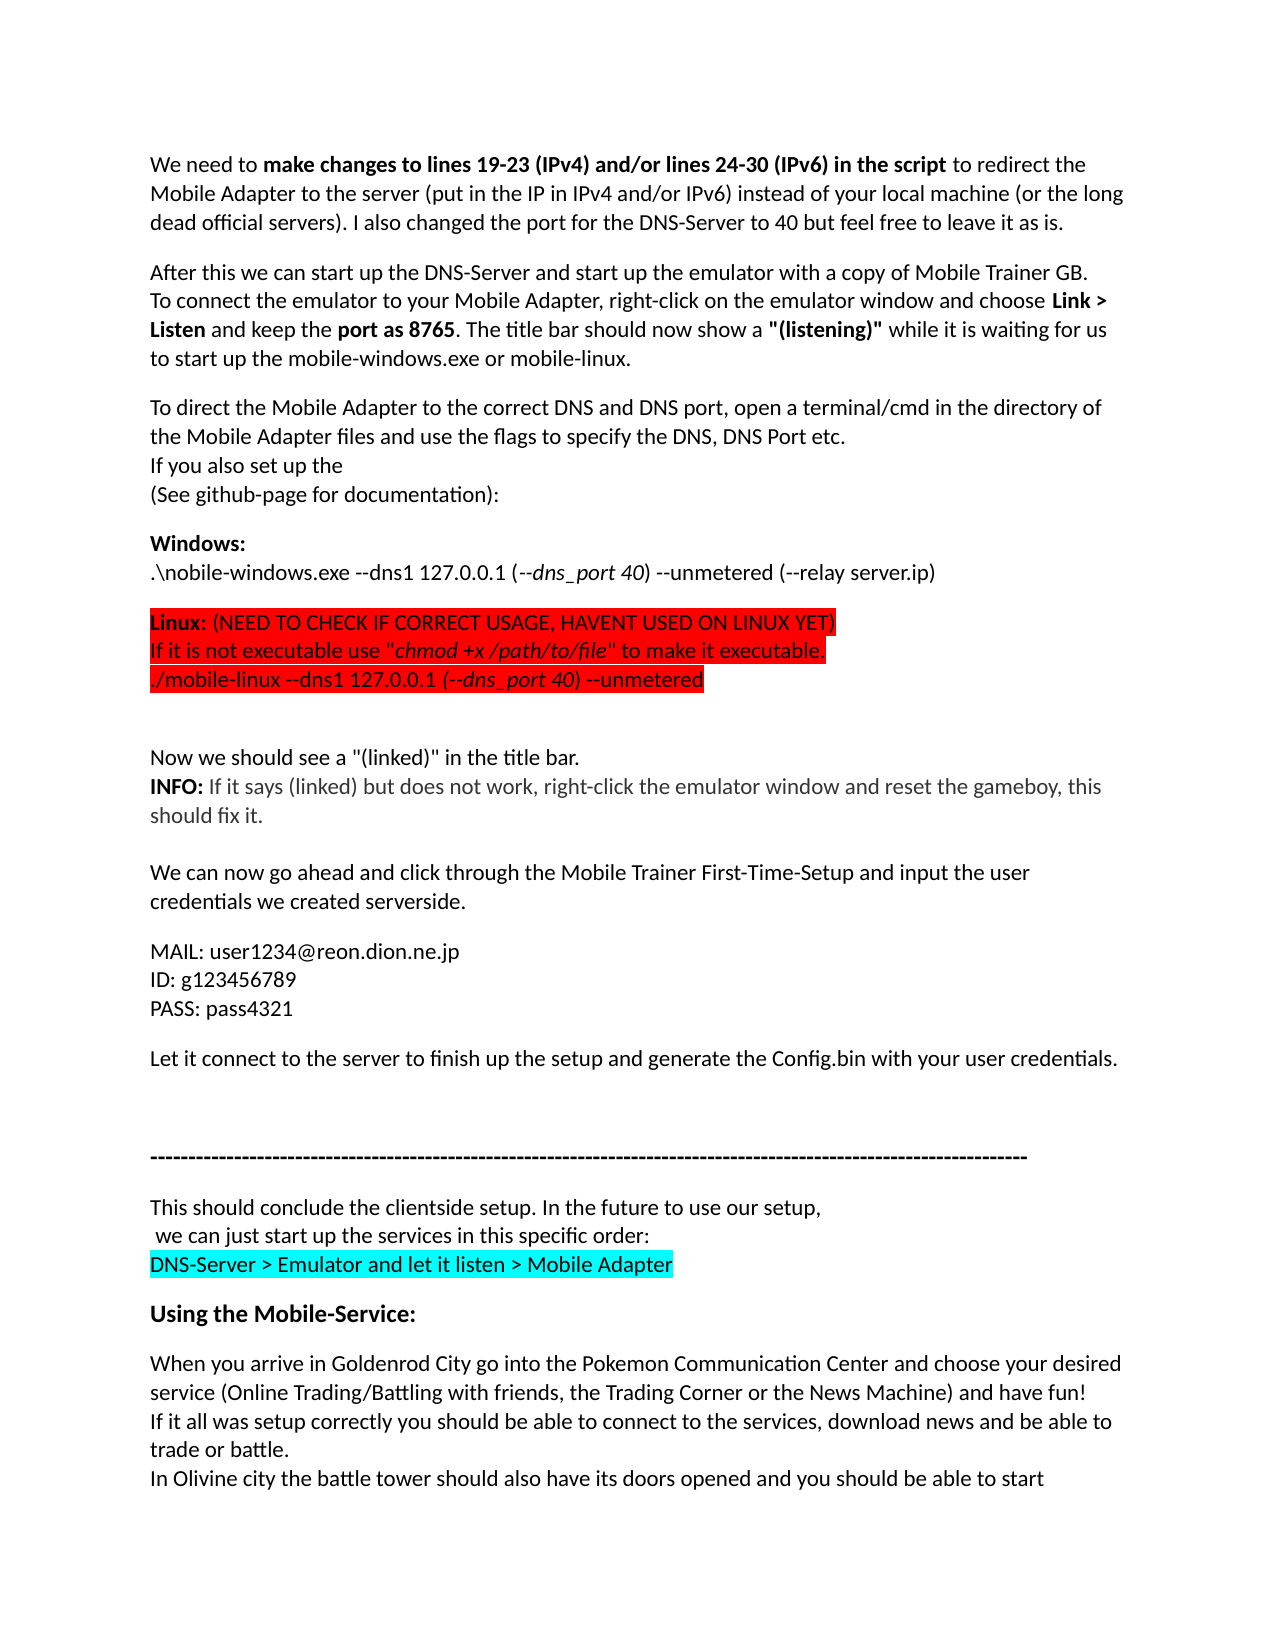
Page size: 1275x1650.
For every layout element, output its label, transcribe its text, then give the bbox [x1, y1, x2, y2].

text Now we should see a "(linked)" in the title bar. INFO: If it says (linked) but does not work, right-click the emulator window and reset the gameboy, this should fix it. We can now go ahead and click through the Mobile Trainer First-Time-Setup and input the user credentials we created serverside. [150, 743, 1125, 915]
text MAIL: user1234@reon.dion.ne.jp ID: g123456789 PASS: pass4321 [150, 936, 1125, 1022]
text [150, 1349, 1125, 1492]
text Linux: (NEED TO CHECK IF CORRECT USAGE, HAVENT USED ON LINUX YET) If it is not executable use "chmod +x /path/to/file" to make it executable. ./mobile-linux --dns1 127.0.0.1 (--dns_port 40) --unmetered [150, 607, 1125, 722]
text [150, 150, 1125, 236]
text To direct the Mobile Adapter to the correct DNS and DNS port, open a terminal/cmd in the directory of the Mobile Adapter files and use the flags to specify the DNS, DNS Port etc. If you also set up the (See github-page for documentation): [150, 393, 1125, 508]
text This should conclude the clientside setup. In the future to use our setup, we can just start up the services in this specific order: DNS-Server > Emulator and let it listen > Mobile Adapter [150, 1192, 1125, 1278]
text Let it connect to the server to finish up the setup and generate the Config.bin with your user credentials. [150, 1043, 1125, 1072]
text Using the Mobile-Service: [150, 1299, 1125, 1328]
text After this we can start up the DNS-Server and start up the emulator with a copy of Mobile Trainer GB. To connect the emulator to your Mobile Adapter, right-click on the emulator window and choose Link > Listen and keep the port as 8765. The title bar should now show a "(listening)" while it is waiting for us to start up the mobile-windows.exe or mobile-linux. [150, 257, 1125, 372]
text ------------------------------------------------------------------------------------------------------------------- [150, 1142, 1125, 1171]
text Windows: .\nobile-windows.exe --dns1 127.0.0.1 (--dns_port 40) --unmetered (--relay server.ip) [150, 529, 1125, 586]
